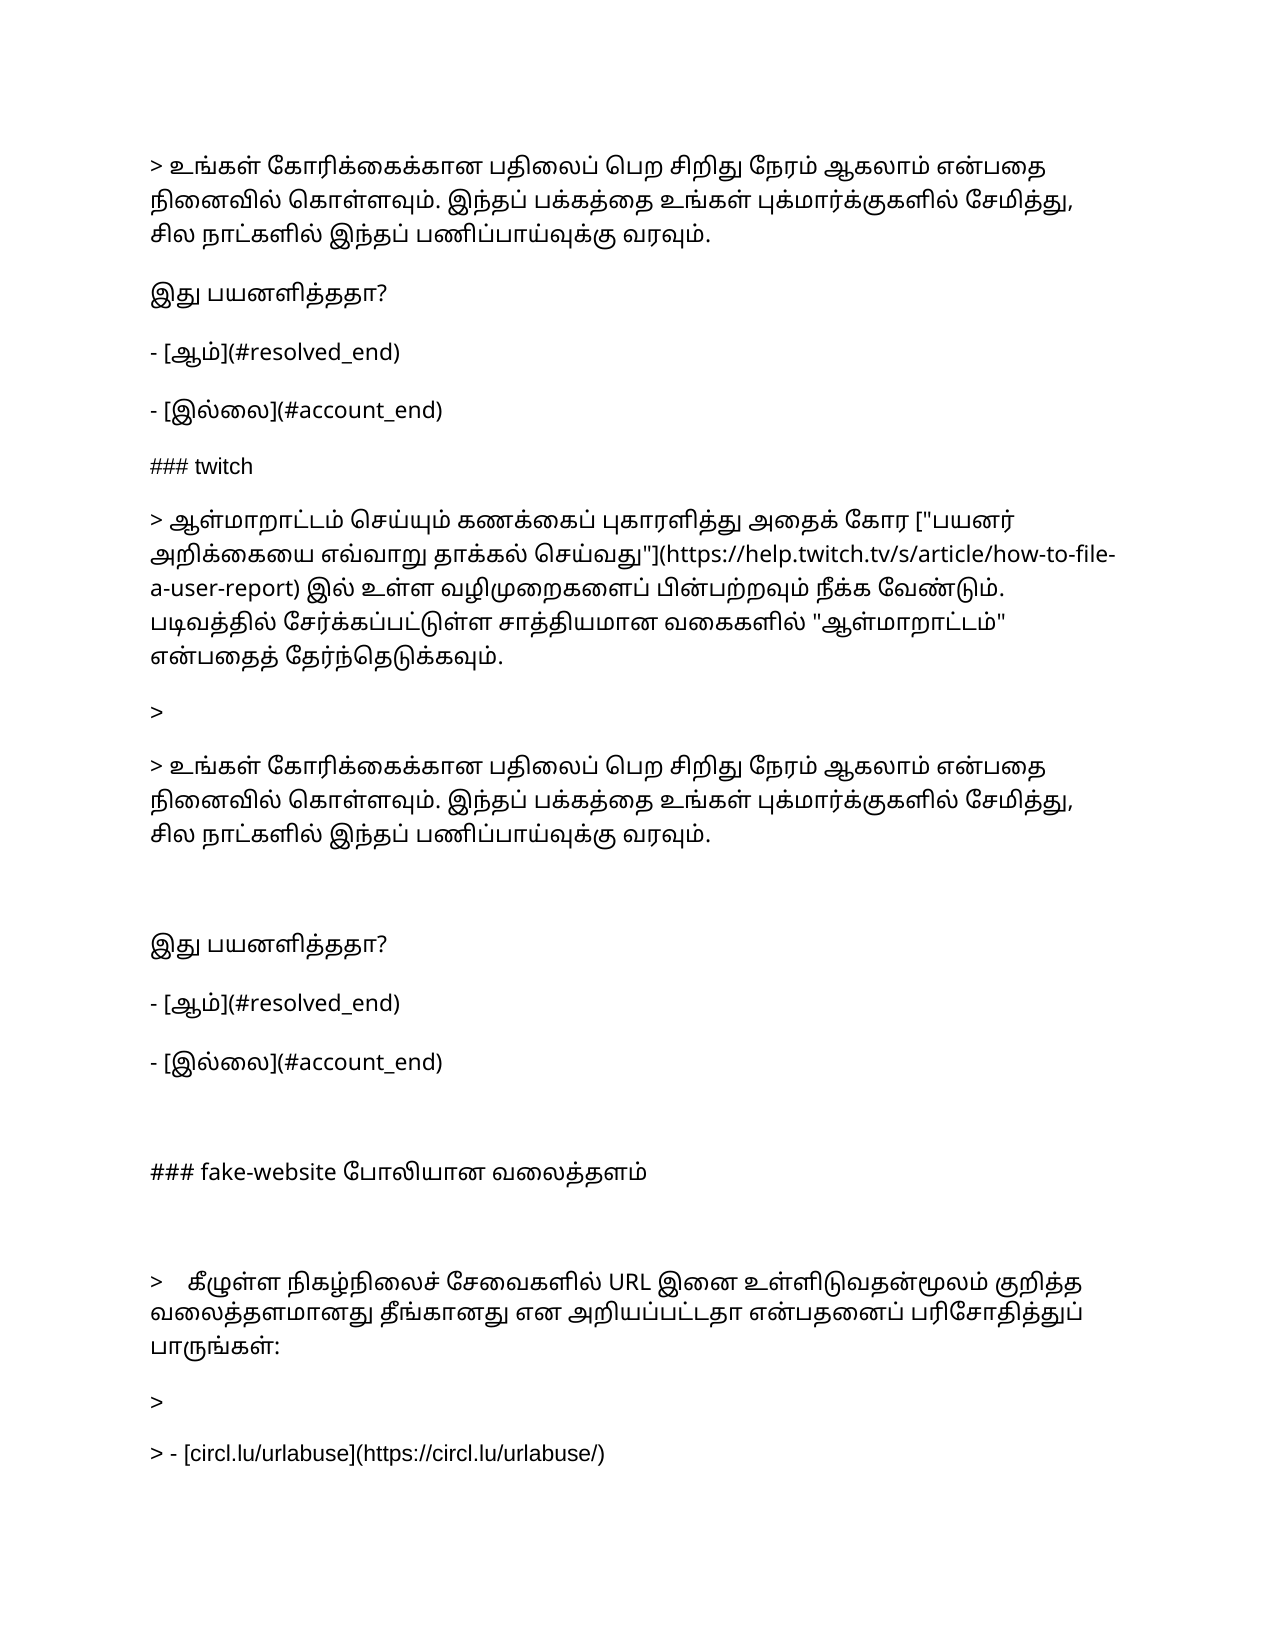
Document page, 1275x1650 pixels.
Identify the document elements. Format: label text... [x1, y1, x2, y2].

text > [150, 1389, 1125, 1415]
text ### twitch [150, 453, 1125, 479]
text > [150, 699, 1125, 725]
text > - [circl.lu/urlabuse](https://circl.lu/urlabuse/) [150, 1440, 1125, 1466]
